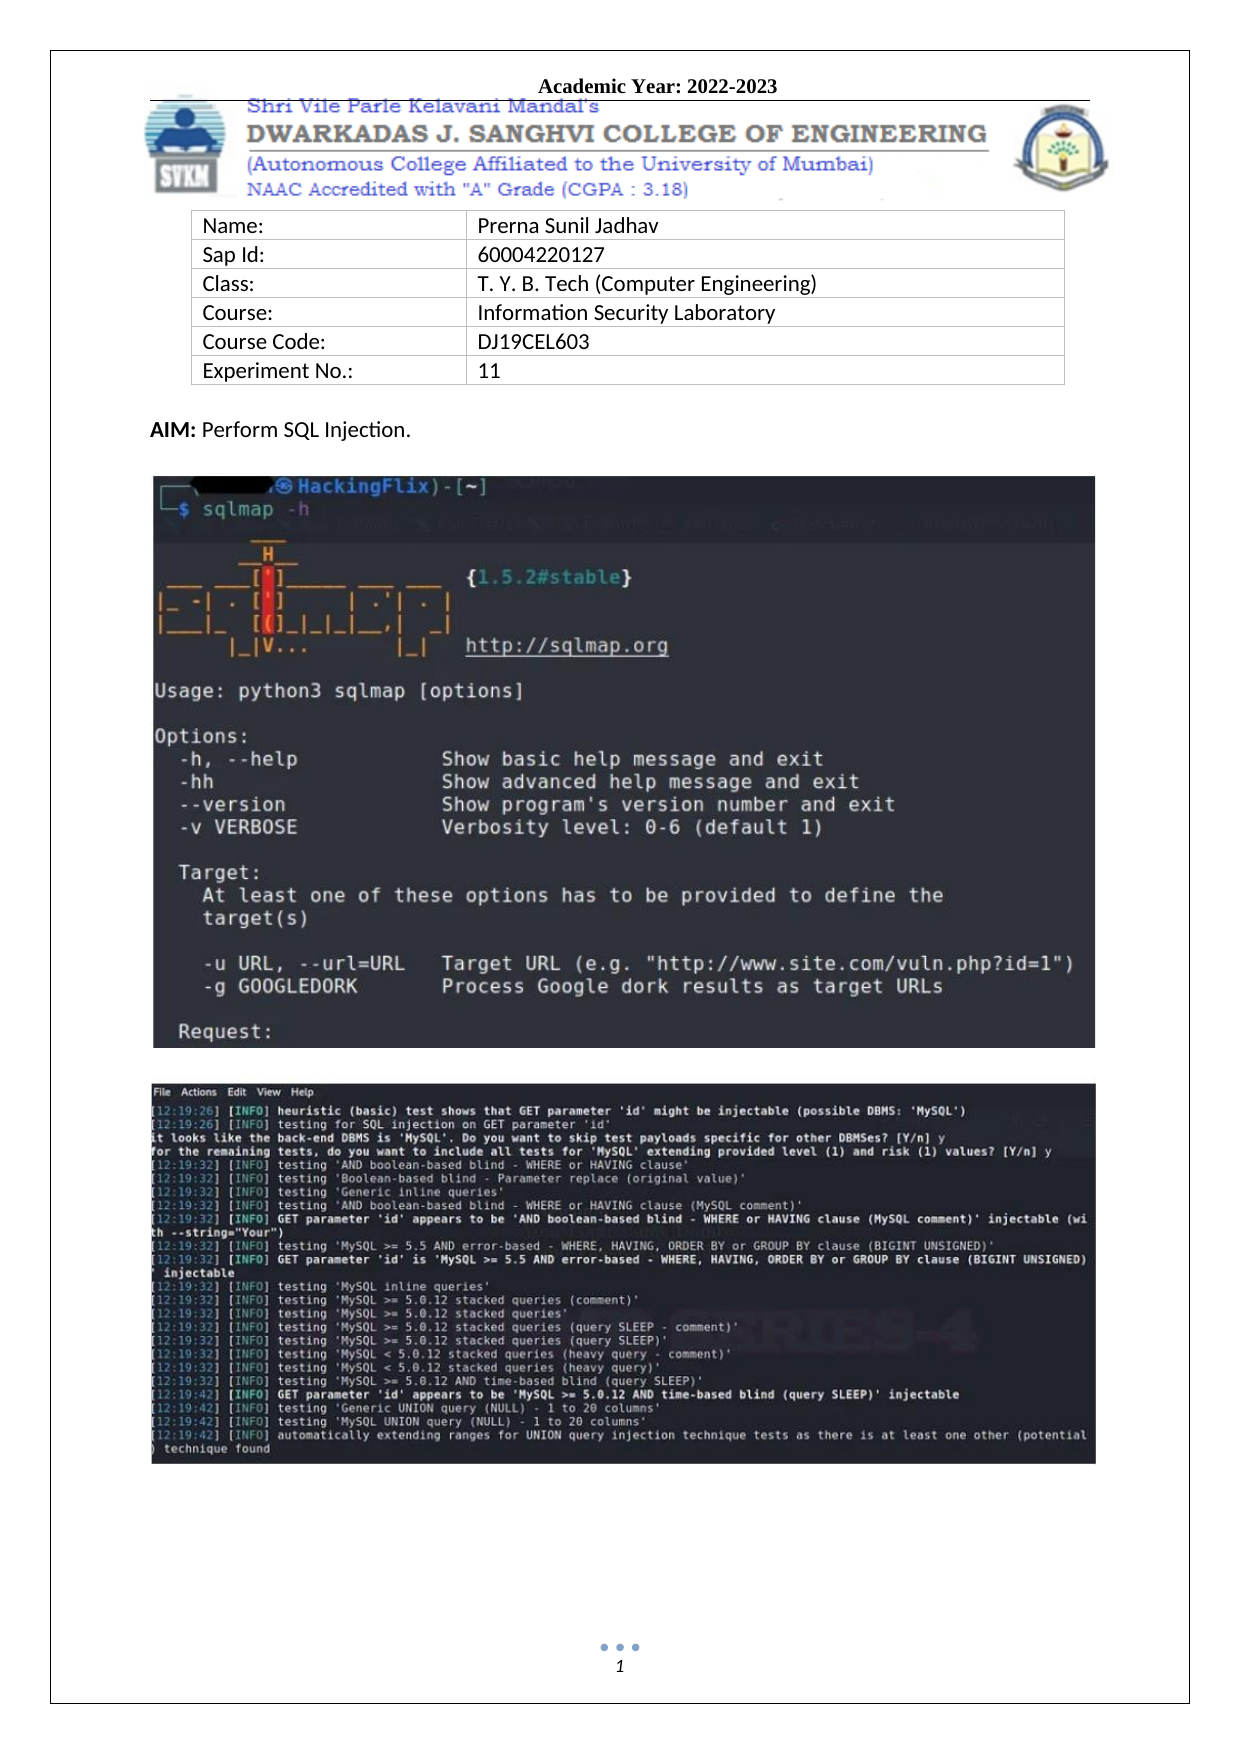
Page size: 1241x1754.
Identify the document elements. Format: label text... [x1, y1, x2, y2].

table_cell Information Security Laboratory [467, 298, 1064, 326]
table_header Prerna Sunil Jadhav [467, 211, 1064, 239]
table_cell 60004220127 [467, 240, 1064, 268]
table_cell 11 [467, 356, 1064, 384]
table_cell Course Code: [192, 327, 466, 355]
table_cell Sap Id: [192, 240, 466, 268]
picture [150, 475, 1096, 1048]
table_cell DJ19CEL603 [467, 327, 1064, 355]
table_cell T. Y. B. Tech (Computer Engineering) [467, 269, 1064, 297]
table_header Name: [192, 211, 466, 239]
picture [138, 75, 1114, 210]
text AIM: Perform SQL Injection. [150, 416, 1090, 444]
table_cell Experiment No.: [192, 356, 466, 384]
table_cell Course: [192, 298, 466, 326]
picture [151, 1077, 1097, 1465]
table_cell Class: [192, 269, 466, 297]
